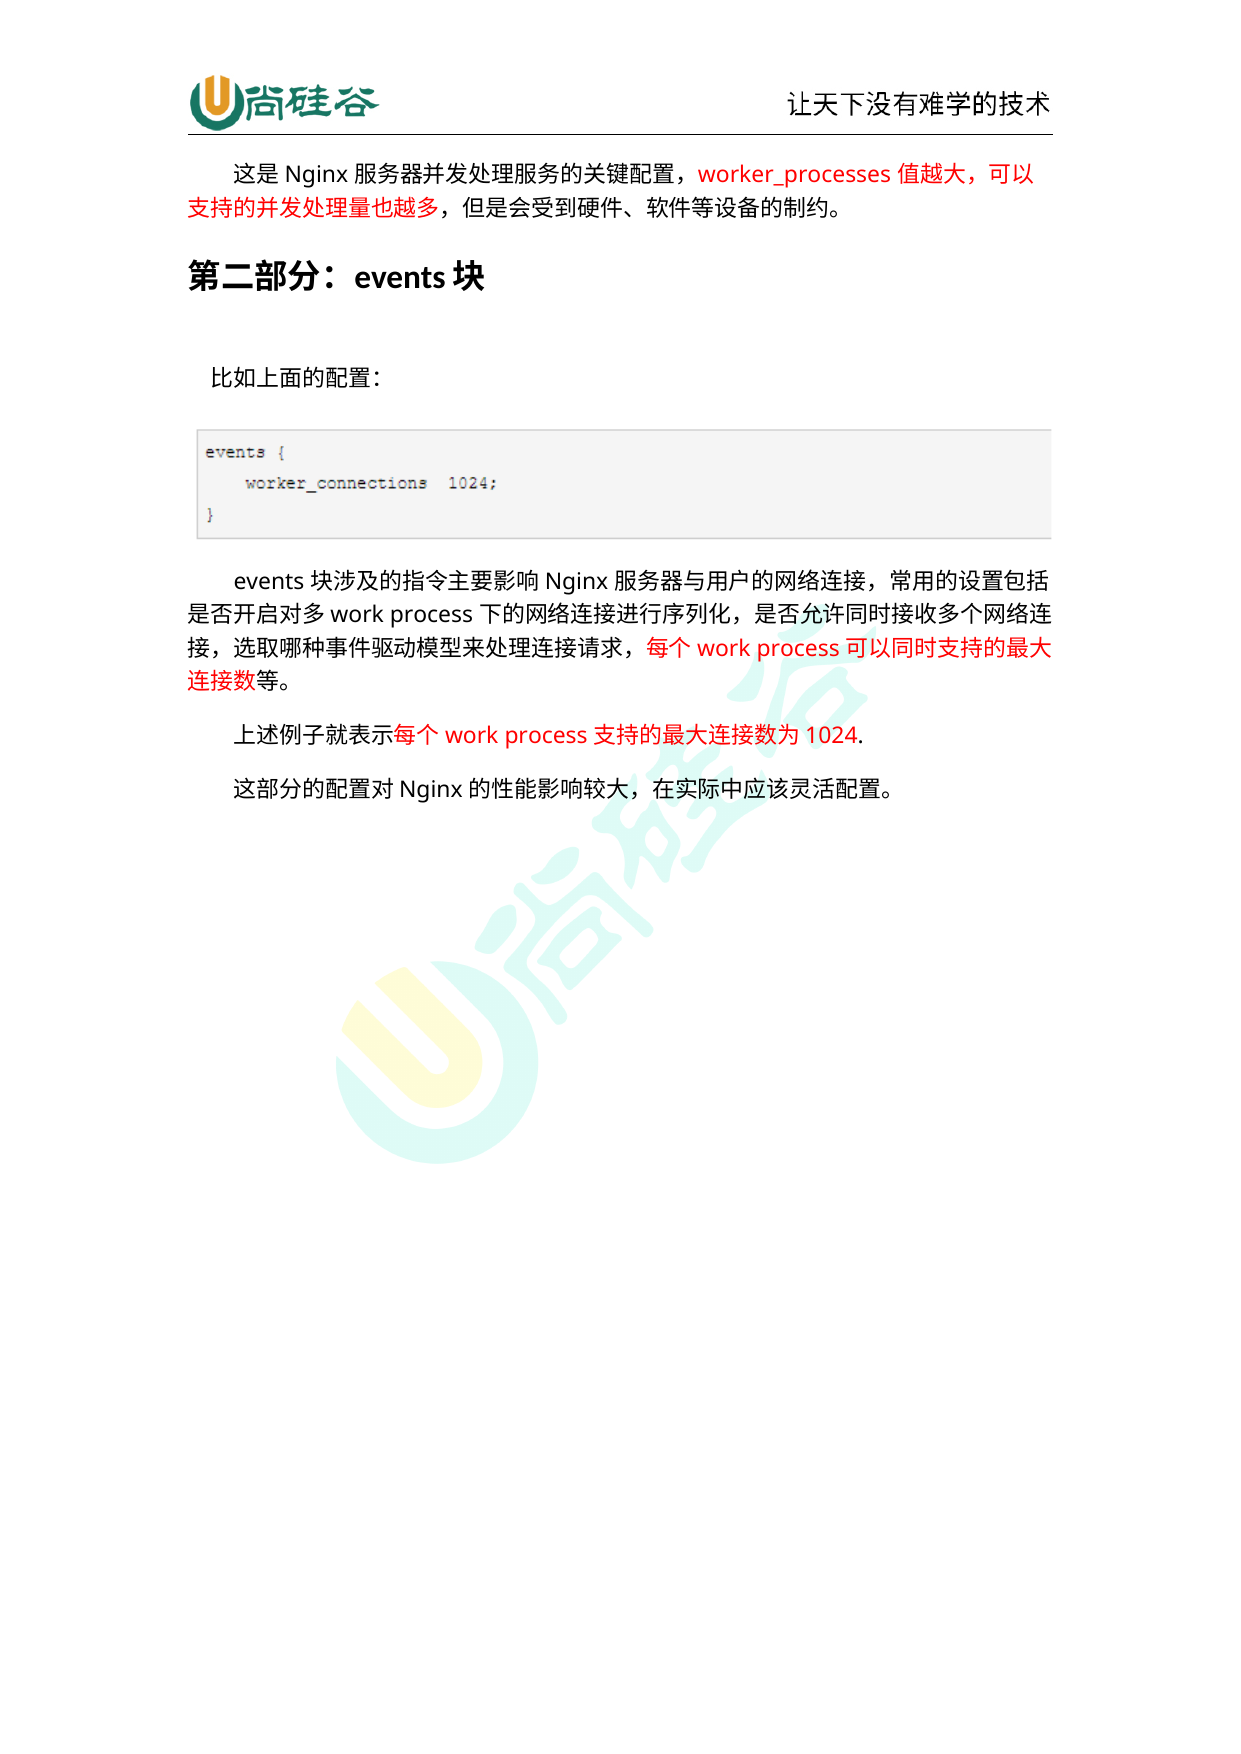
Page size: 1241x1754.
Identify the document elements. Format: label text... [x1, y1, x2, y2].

subtitle 第二部分：events块 [187, 250, 1053, 298]
text 上述例子就表示每个 work process 支持的最大连接数为 1024. [187, 717, 1053, 750]
text 比如上面的配置： [187, 360, 1053, 393]
text events 块涉及的指令主要影响 Nginx 服务器与用户的网络连接，常用的设置包括是否开启对多 work process 下的网络连接进行序列化，是否允许同时接收多个网络连接，选取哪种事件驱动模型来处理连接请求，每个 work process 可以同时支持的最大连接数等。 [187, 563, 1053, 696]
picture [187, 73, 1053, 132]
text 这部分的配置对 Nginx 的性能影响较大，在实际中应该灵活配置。 [187, 771, 1053, 804]
picture [187, 414, 1052, 552]
text 这是 Nginx 服务器并发处理服务的关键配置，worker_processes 值越大，可以支持的并发处理量也越多，但是会受到硬件、软件等设备的制约。 [187, 156, 1053, 223]
